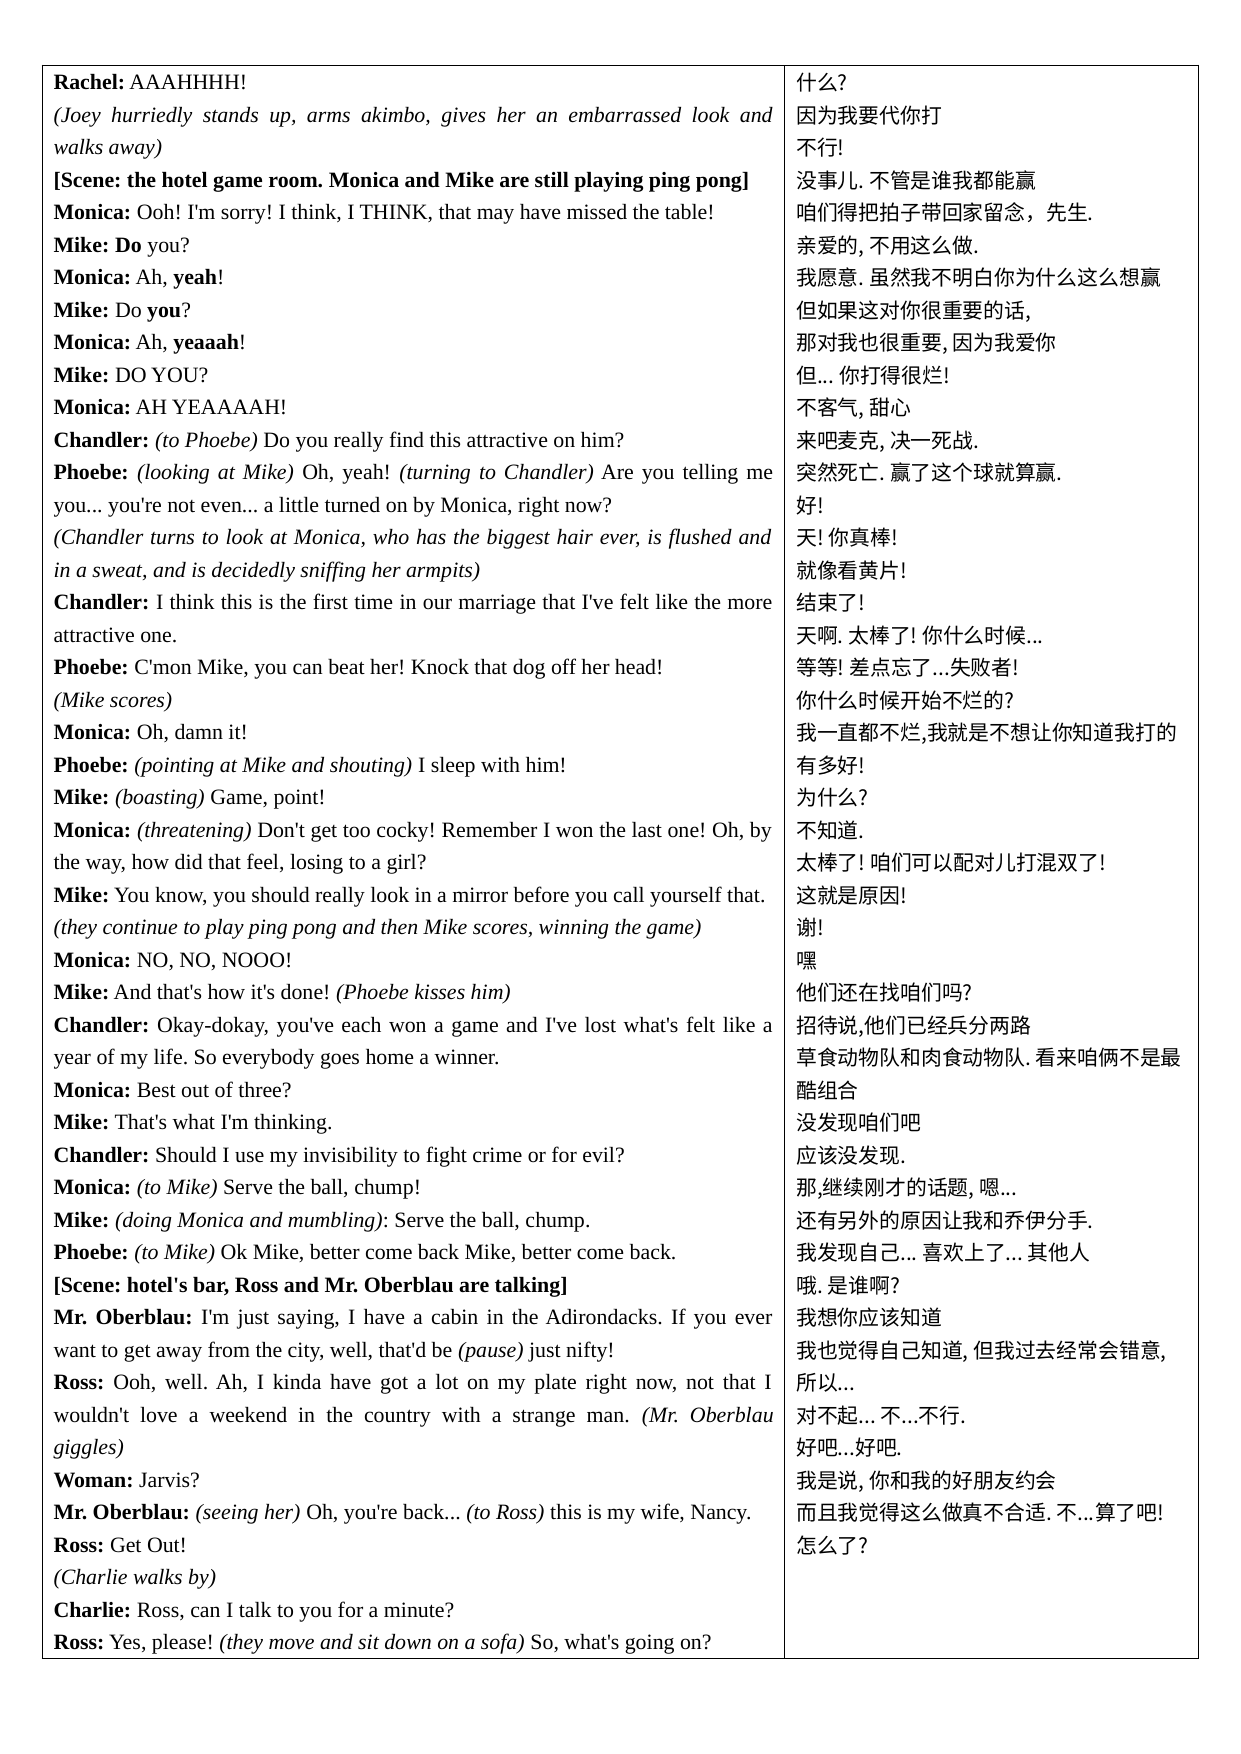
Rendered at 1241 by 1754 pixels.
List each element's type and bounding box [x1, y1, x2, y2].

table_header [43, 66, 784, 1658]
table_header [785, 66, 1198, 1658]
